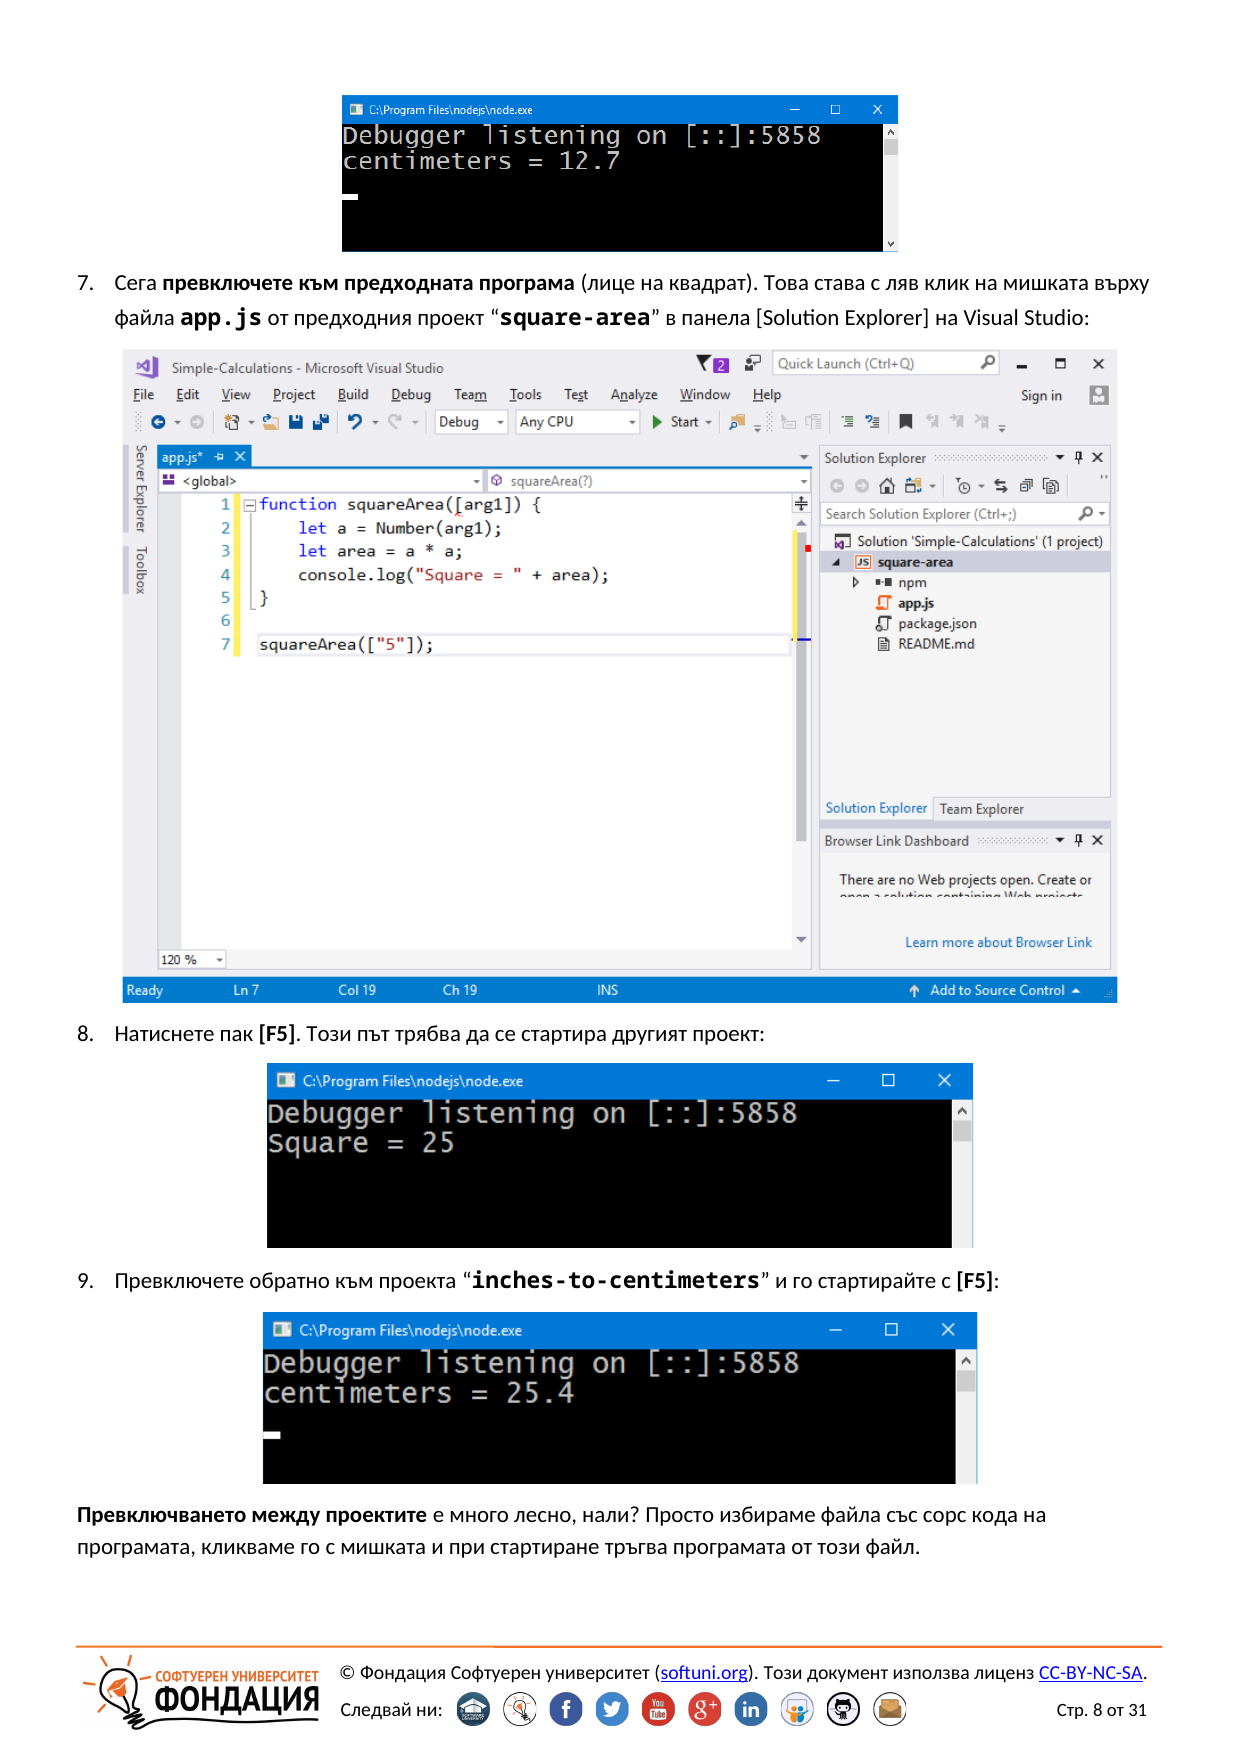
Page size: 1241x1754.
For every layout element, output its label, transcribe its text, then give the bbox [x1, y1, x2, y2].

picture [267, 1063, 974, 1248]
list Натиснете пак [F5]. Този път трябва да се стартира другият проект: [77, 1019, 1163, 1047]
list Превключете обратно към проекта “inches-to-centimeters” и го стартирайте с [F5]: [77, 1264, 1163, 1296]
picture [827, 1692, 860, 1726]
picture [122, 349, 1118, 1003]
picture [873, 1692, 907, 1726]
picture [549, 1692, 583, 1726]
picture [780, 1692, 814, 1726]
picture [82, 1654, 319, 1730]
picture [688, 1692, 722, 1726]
picture [457, 1692, 490, 1726]
picture [262, 1312, 978, 1484]
picture [734, 1692, 768, 1726]
text Превключването между проектите е много лесно, нали? Просто избираме файла със сорс кода на програмата, кликваме го с мишката и при стартиране тръгва програмата от този файл. [77, 1500, 1163, 1560]
list Сега превключете към предходната програма (лице на квадрат). Това става с ляв клик на мишката върху файла app.js от предходния проект “square-area” в панела [Solution Explorer] на Visual Studio: [77, 268, 1163, 332]
picture [342, 95, 899, 252]
picture [503, 1692, 537, 1726]
picture [595, 1692, 629, 1726]
picture [642, 1692, 675, 1726]
